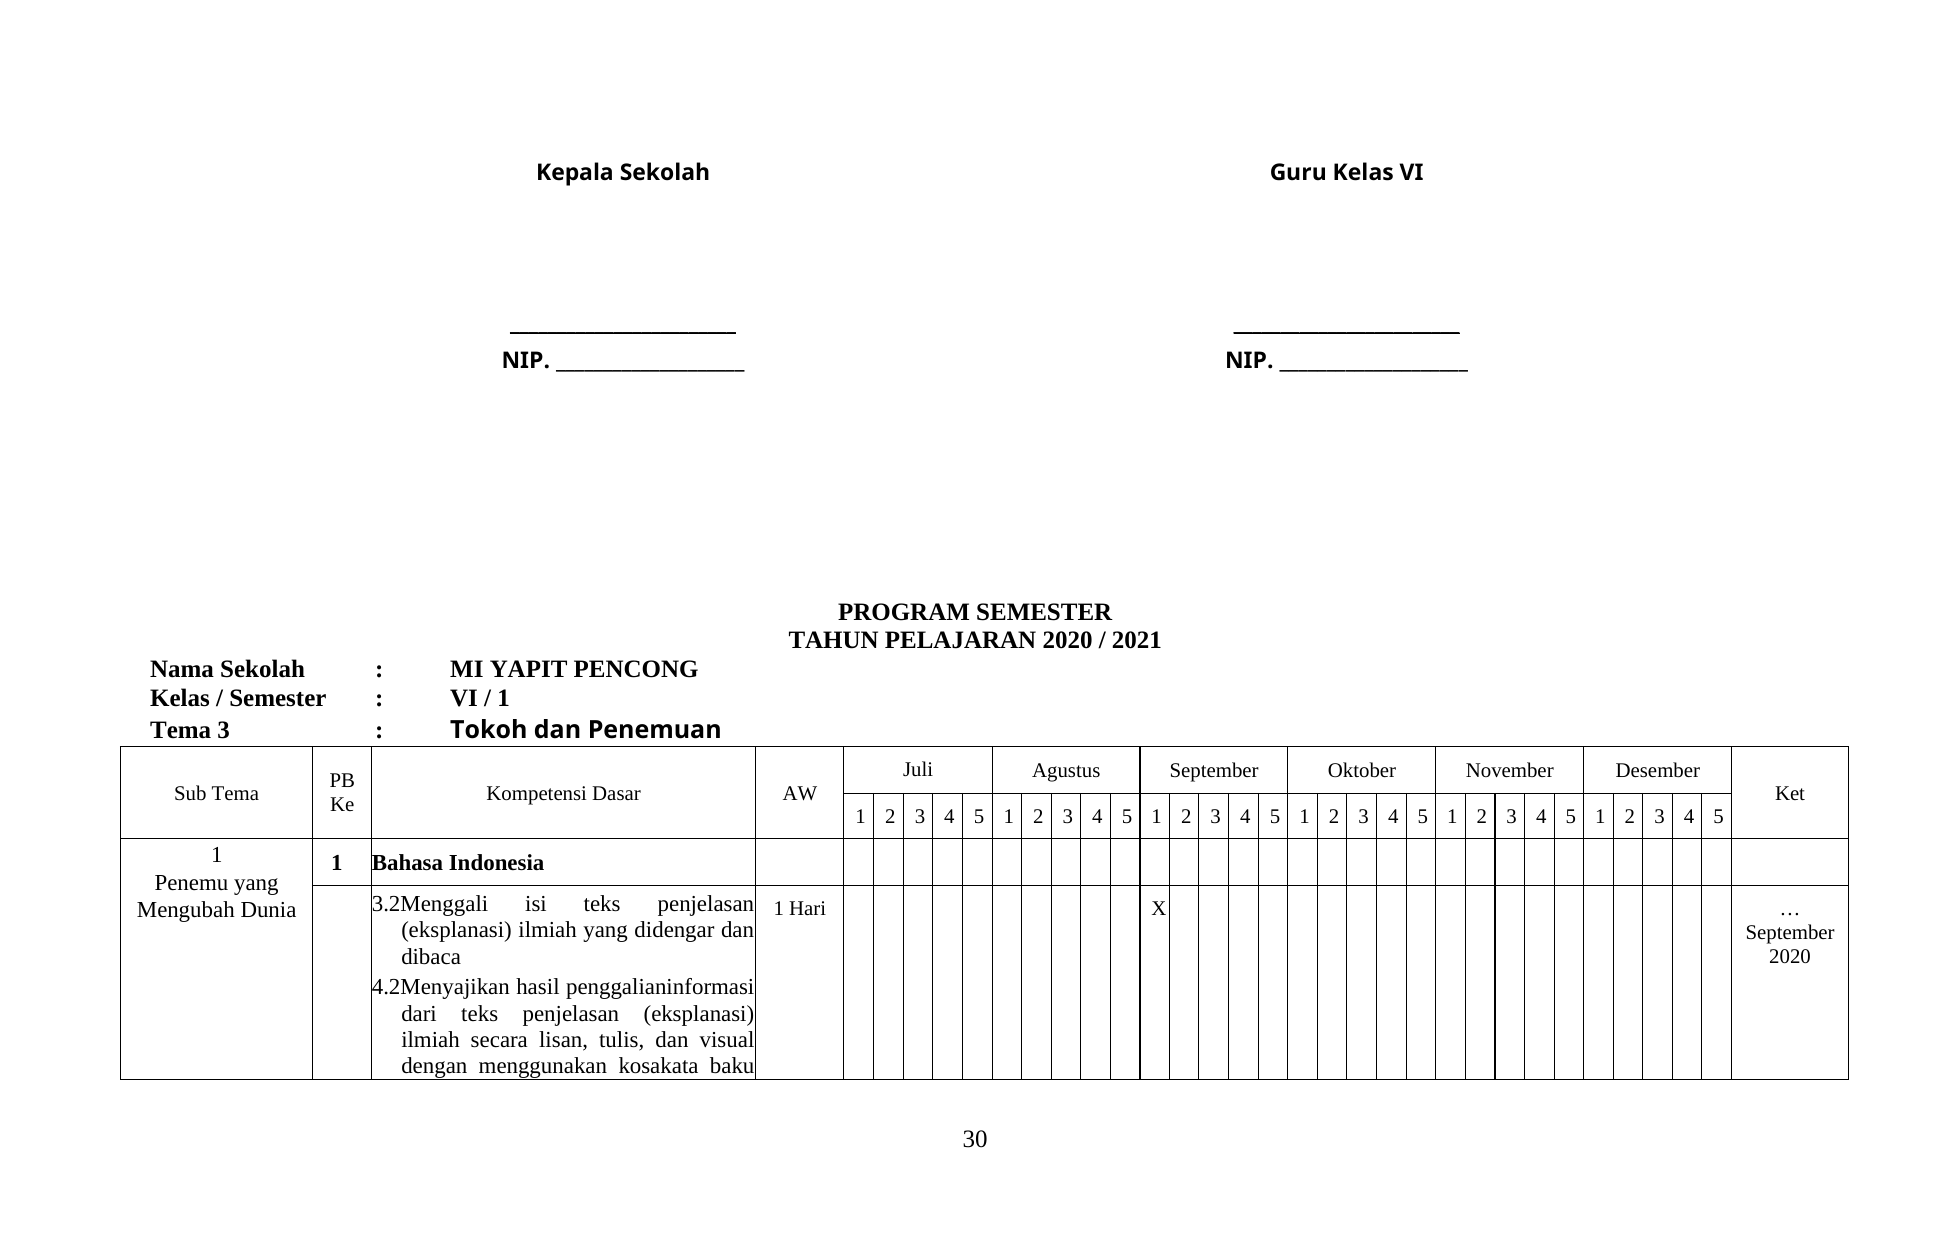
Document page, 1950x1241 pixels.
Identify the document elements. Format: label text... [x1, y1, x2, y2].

text Kelas / Semester : VI / 1 [150, 683, 1800, 712]
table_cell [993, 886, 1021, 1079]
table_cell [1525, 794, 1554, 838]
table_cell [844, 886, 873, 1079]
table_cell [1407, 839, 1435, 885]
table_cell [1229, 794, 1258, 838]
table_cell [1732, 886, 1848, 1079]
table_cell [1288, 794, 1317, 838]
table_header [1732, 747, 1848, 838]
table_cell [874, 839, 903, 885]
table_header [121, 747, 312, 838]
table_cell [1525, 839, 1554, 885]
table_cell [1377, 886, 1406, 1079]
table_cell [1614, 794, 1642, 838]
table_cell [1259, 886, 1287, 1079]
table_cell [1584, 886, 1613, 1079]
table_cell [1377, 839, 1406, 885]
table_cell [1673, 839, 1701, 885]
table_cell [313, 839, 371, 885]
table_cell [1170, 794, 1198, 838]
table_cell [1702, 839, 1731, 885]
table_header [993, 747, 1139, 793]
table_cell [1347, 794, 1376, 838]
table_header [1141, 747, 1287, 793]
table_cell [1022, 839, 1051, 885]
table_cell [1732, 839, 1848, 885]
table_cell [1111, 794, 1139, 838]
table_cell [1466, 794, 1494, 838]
text Tema 3 : Tokoh dan Penemuan [150, 712, 1800, 746]
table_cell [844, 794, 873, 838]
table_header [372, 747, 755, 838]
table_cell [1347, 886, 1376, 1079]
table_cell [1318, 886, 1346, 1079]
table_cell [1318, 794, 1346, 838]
text TAHUN PELAJARAN 2020 / 2021 [150, 626, 1800, 654]
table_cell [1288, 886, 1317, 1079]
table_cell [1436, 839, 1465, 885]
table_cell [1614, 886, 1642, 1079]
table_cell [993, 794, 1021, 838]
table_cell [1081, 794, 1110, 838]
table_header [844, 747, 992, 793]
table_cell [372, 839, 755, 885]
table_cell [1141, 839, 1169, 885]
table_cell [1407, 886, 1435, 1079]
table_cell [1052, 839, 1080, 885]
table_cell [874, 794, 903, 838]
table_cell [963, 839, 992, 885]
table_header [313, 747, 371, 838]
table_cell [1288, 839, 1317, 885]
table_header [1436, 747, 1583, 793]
text Nama Sekolah : MI YAPIT PENCONG [150, 654, 1800, 683]
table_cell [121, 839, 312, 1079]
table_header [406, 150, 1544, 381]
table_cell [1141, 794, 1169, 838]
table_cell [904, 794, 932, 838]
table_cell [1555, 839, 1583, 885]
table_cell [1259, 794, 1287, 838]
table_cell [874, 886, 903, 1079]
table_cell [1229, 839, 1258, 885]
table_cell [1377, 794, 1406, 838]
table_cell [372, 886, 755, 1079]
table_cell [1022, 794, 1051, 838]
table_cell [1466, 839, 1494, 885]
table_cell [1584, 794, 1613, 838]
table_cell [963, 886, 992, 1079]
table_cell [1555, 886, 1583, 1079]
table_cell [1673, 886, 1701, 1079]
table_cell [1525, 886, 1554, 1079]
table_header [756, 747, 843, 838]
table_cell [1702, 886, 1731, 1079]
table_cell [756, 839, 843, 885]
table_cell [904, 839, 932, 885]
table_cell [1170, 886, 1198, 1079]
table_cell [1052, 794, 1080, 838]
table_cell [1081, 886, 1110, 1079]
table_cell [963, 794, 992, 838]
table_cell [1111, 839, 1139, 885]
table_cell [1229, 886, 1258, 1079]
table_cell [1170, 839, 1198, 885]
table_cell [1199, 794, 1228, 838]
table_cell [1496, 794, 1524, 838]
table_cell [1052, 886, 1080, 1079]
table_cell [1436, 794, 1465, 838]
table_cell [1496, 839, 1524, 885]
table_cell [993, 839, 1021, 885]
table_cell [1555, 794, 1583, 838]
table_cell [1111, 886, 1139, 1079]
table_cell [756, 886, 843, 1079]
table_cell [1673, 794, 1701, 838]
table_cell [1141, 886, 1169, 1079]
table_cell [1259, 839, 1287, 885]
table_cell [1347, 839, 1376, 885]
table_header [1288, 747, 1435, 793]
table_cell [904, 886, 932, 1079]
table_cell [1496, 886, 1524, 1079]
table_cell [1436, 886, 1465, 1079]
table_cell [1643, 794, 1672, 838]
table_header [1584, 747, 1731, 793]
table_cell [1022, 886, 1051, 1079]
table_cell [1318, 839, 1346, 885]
text PROGRAM SEMESTER [150, 597, 1800, 626]
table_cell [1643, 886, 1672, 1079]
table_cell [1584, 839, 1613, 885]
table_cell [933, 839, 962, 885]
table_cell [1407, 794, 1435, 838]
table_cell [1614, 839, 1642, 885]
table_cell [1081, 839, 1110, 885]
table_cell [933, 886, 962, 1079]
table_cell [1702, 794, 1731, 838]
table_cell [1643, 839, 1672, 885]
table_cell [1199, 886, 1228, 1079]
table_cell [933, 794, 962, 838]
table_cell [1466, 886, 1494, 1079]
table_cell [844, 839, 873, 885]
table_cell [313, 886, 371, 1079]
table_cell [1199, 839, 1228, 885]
